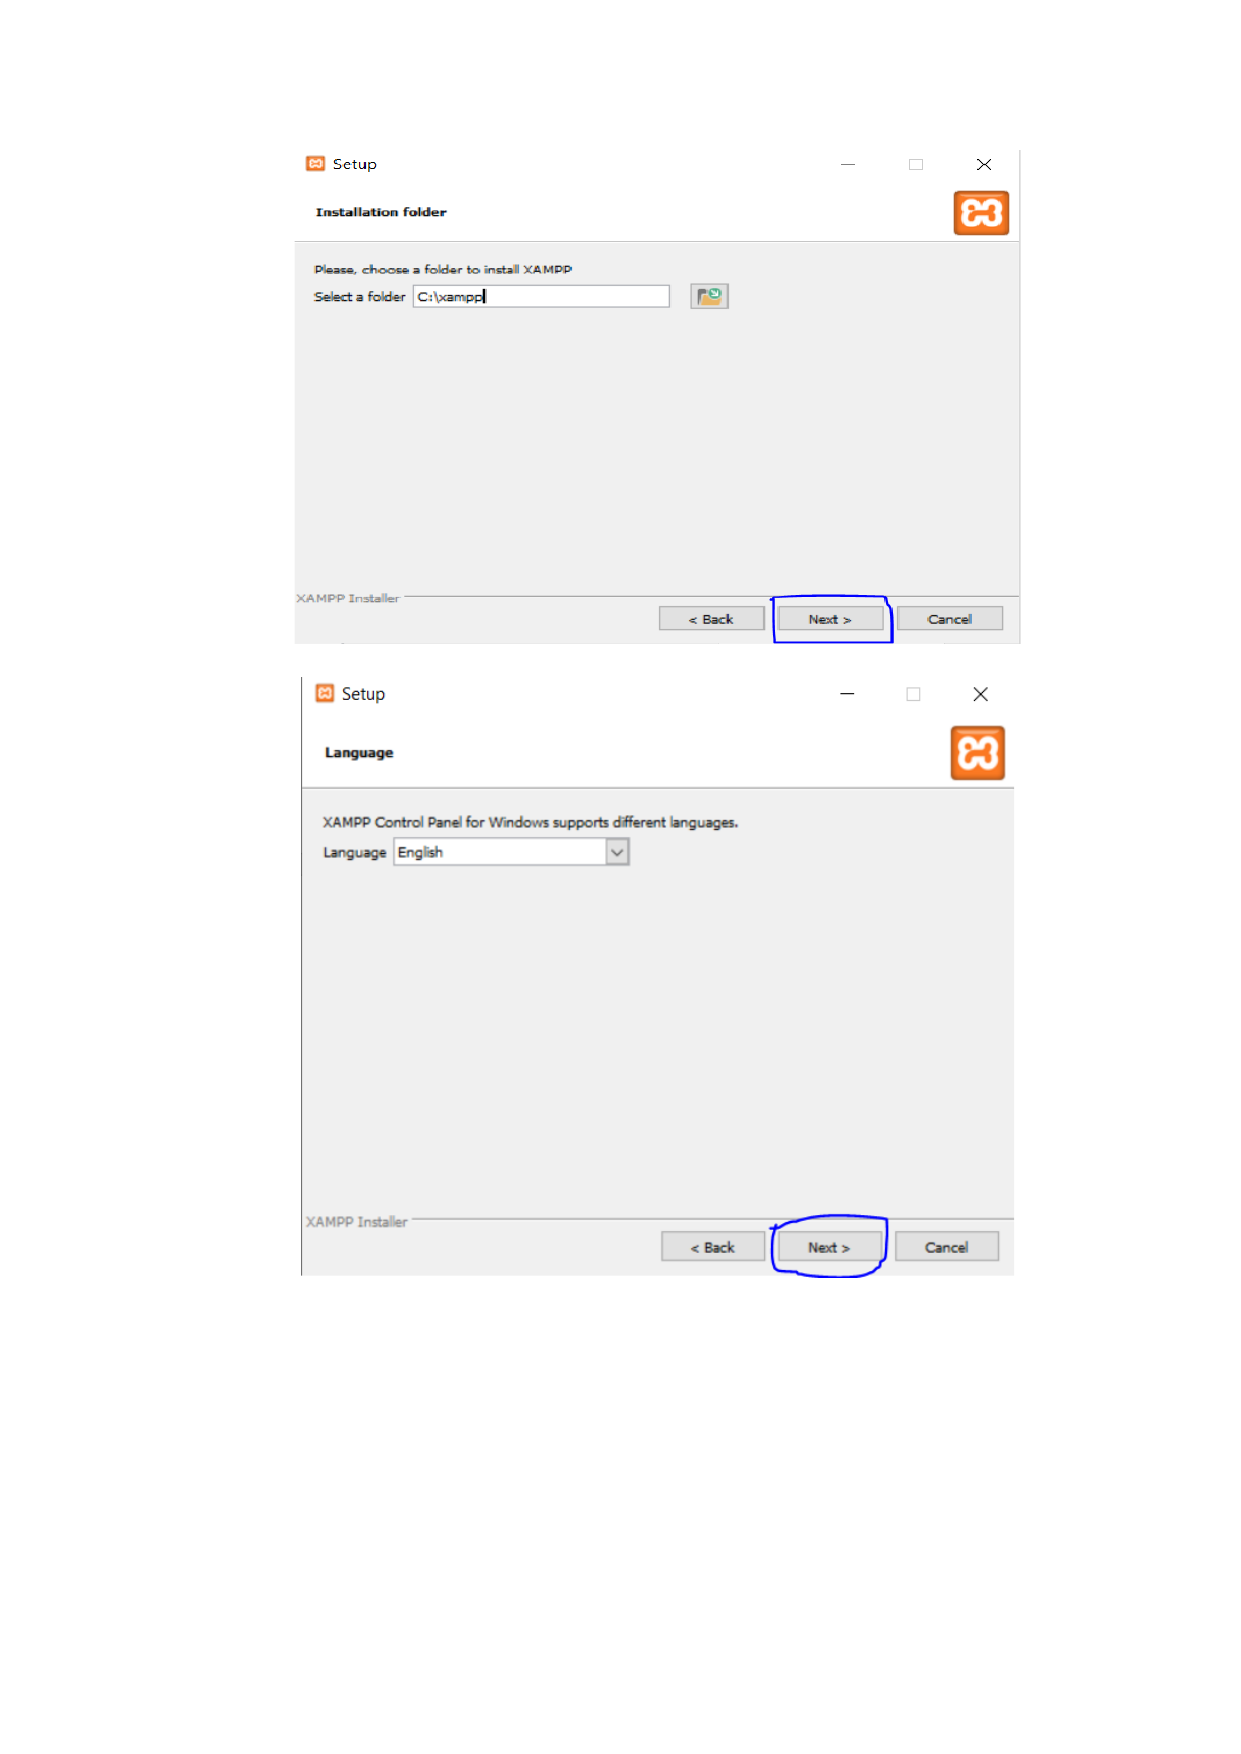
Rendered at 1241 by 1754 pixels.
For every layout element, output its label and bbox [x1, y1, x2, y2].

picture [294, 150, 1021, 644]
picture [301, 677, 1015, 1278]
